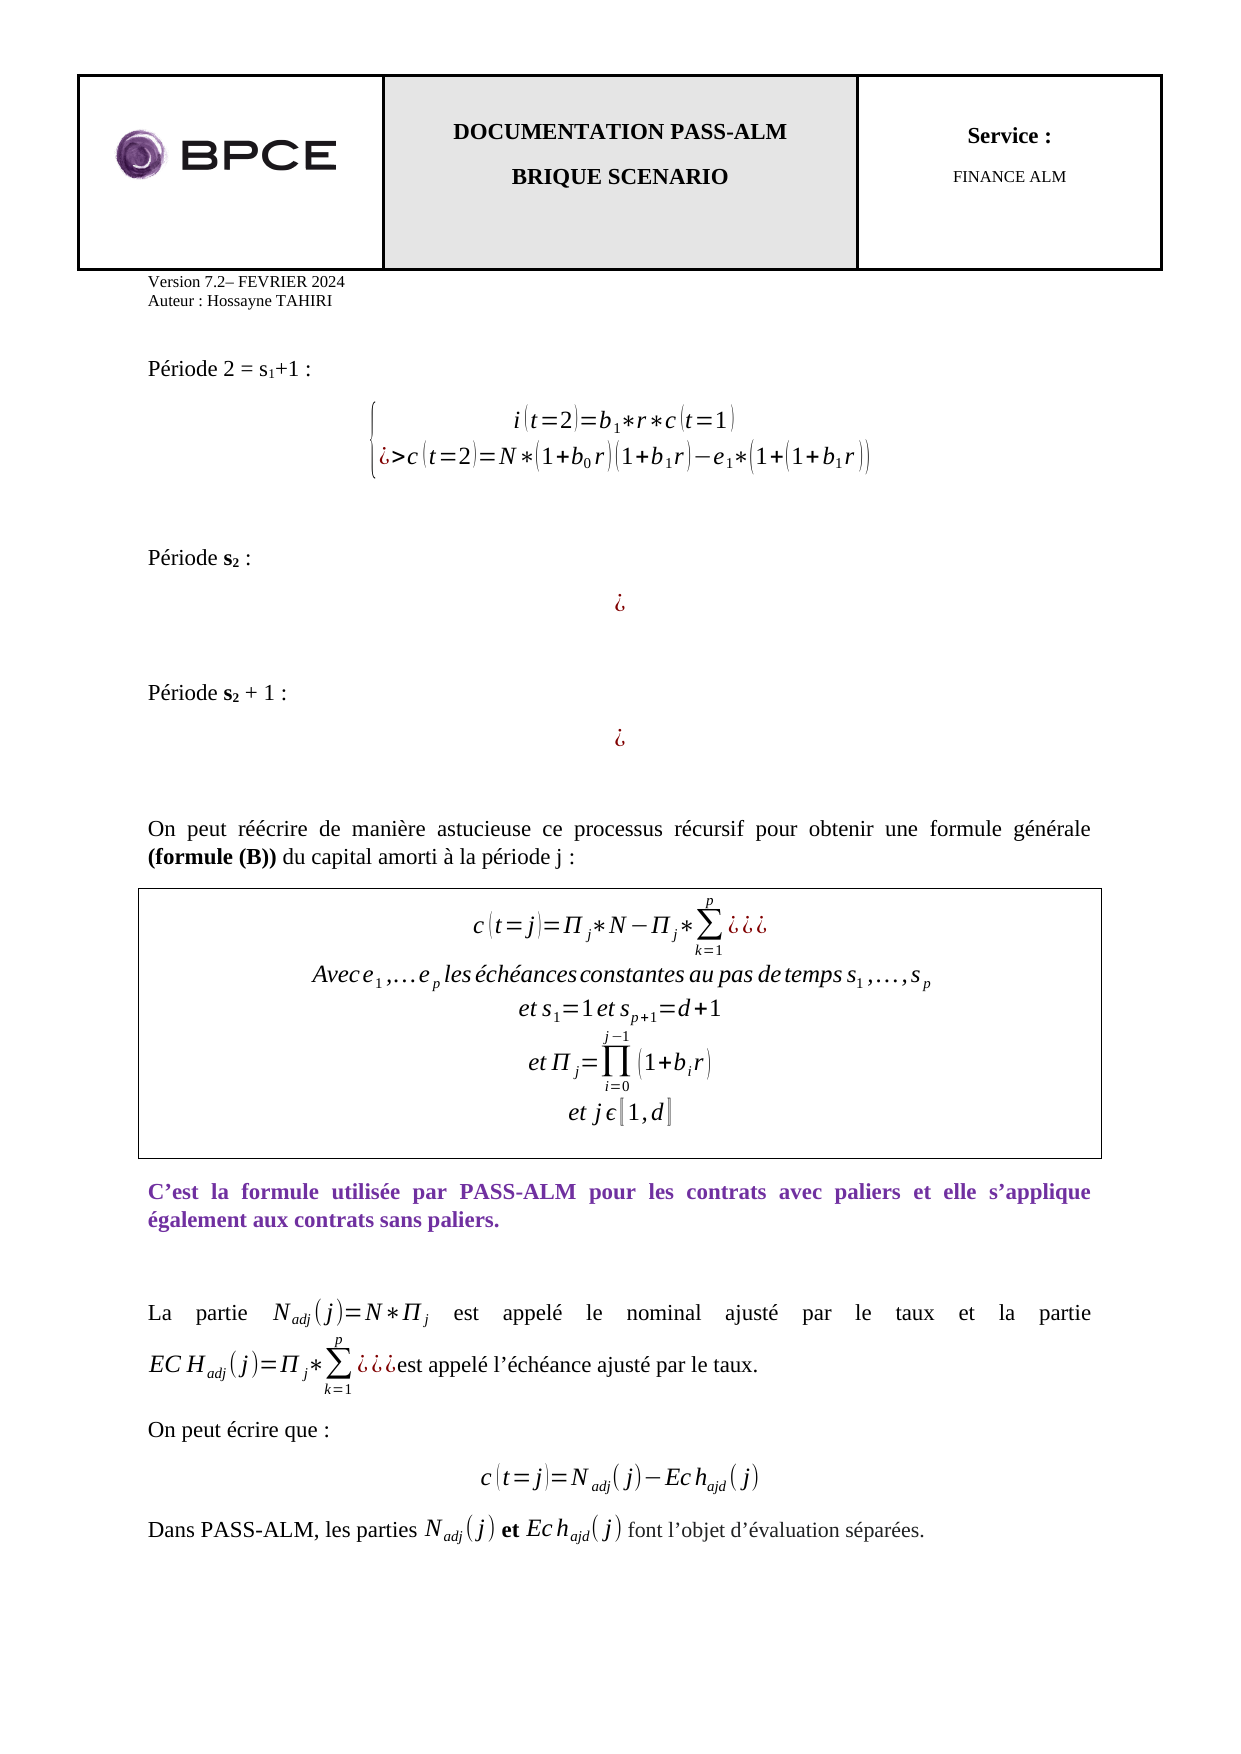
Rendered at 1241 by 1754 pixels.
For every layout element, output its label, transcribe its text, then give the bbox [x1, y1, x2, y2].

text Période s2 : [148, 544, 1093, 570]
text On peut réécrire de manière astucieuse ce processus récursif pour obtenir une formule générale (formule (B)) du capital amorti à la période j : [148, 815, 1093, 869]
text On peut écrire que : [148, 1417, 1093, 1443]
text Période 2 = s1+1 : [148, 355, 1093, 382]
text Dans PASS-ALM, les parties et font l’objet d’évaluation séparées. [148, 1513, 1093, 1545]
picture [105, 115, 357, 192]
text Période s2 + 1 : [148, 679, 1093, 706]
text La partie est appelé le nominal ajusté par le taux et la partie est appelé l’échéance ajusté par le taux. [148, 1296, 1093, 1398]
text C’est la formule utilisée par PASS-ALM pour les contrats avec paliers et elle s’applique également aux contrats sans paliers. [148, 1178, 1093, 1233]
